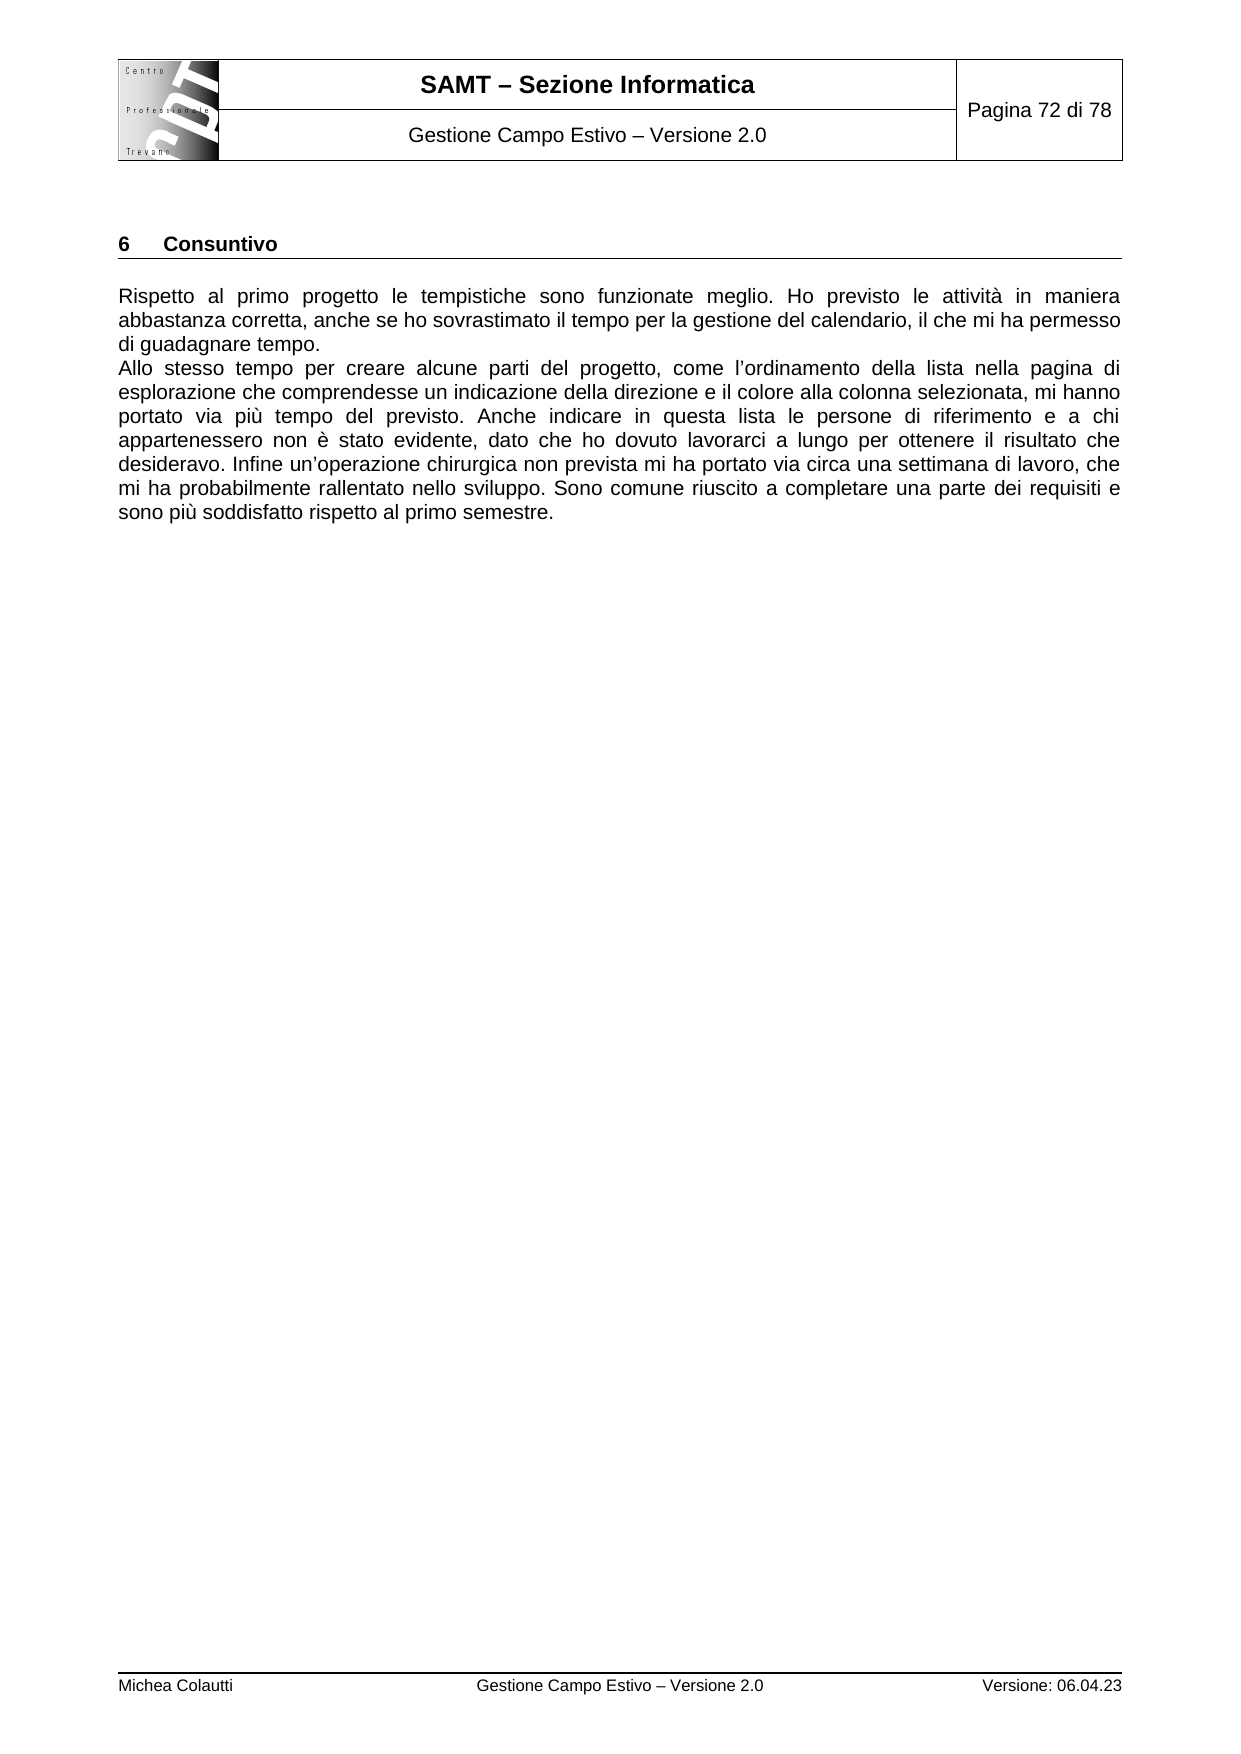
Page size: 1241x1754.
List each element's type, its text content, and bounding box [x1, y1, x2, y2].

text Rispetto al primo progetto le tempistiche sono funzionate meglio. Ho previsto le attività in maniera abbastanza corretta, anche se ho sovrastimato il tempo per la gestione del calendario, il che mi ha permesso di guadagnare tempo. [118, 284, 1122, 356]
picture [118, 60, 219, 160]
subtitle Consuntivo [118, 232, 1122, 258]
text Allo stesso tempo per creare alcune parti del progetto, come l’ordinamento della lista nella pagina di esplorazione che comprendesse un indicazione della direzione e il colore alla colonna selezionata, mi hanno portato via più tempo del previsto. Anche indicare in questa lista le persone di riferimento e a chi appartenessero non è stato evidente, dato che ho dovuto lavorarci a lungo per ottenere il risultato che desideravo. Infine un’operazione chirurgica non prevista mi ha portato via circa una settimana di lavoro, che mi ha probabilmente rallentato nello sviluppo. Sono comune riuscito a completare una parte dei requisiti e sono più soddisfatto rispetto al primo semestre. [118, 356, 1122, 524]
